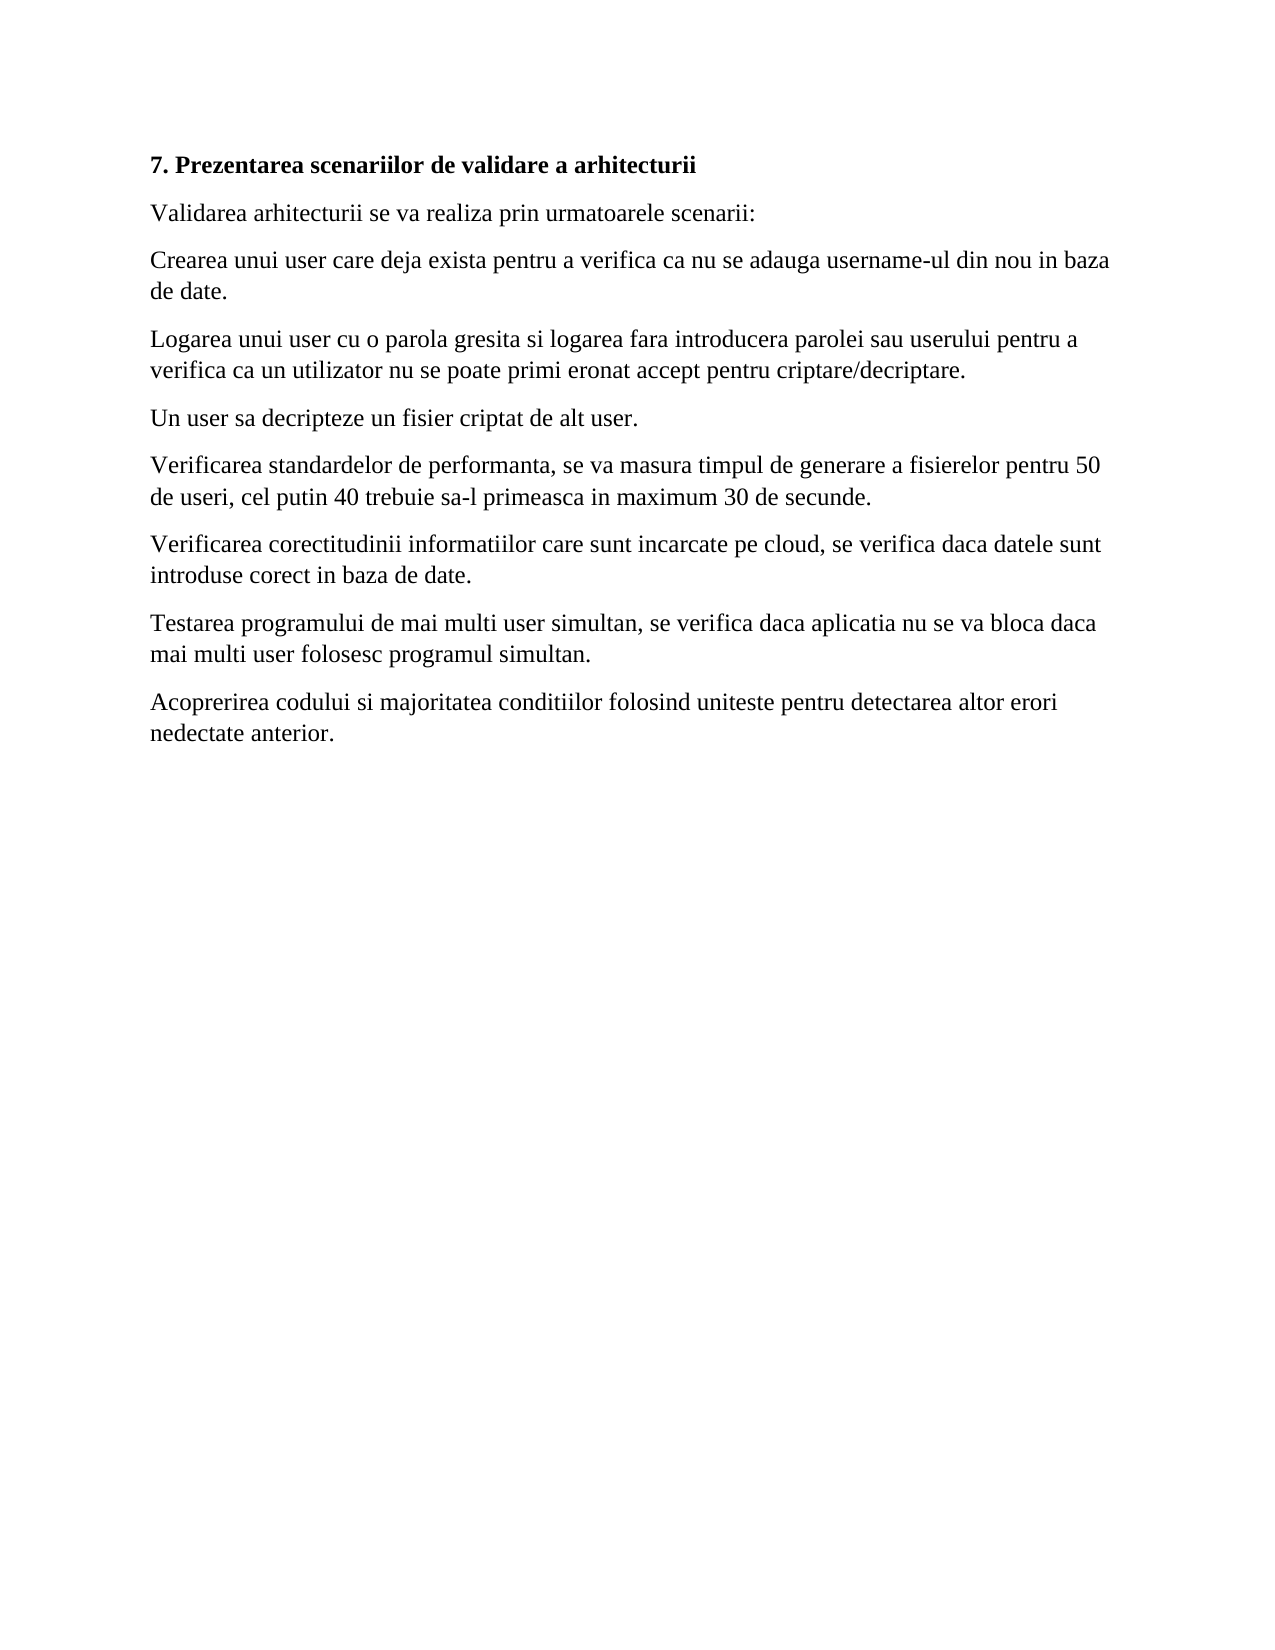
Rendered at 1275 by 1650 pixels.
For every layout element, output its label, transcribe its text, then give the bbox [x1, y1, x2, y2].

text 7. Prezentarea scenariilor de validare a arhitecturii [150, 150, 1125, 179]
text Un user sa decripteze un fisier criptat de alt user. [150, 403, 1125, 432]
text Testarea programului de mai multi user simultan, se verifica daca aplicatia nu se va bloca daca mai multi user folosesc programul simultan. [150, 608, 1125, 668]
text Acoprerirea codului si majoritatea conditiilor folosind uniteste pentru detectarea altor erori nedectate anterior. [150, 687, 1125, 747]
text Logarea unui user cu o parola gresita si logarea fara introducera parolei sau userului pentru a verifica ca un utilizator nu se poate primi eronat accept pentru criptare/decriptare. [150, 324, 1125, 384]
text Verificarea corectitudinii informatiilor care sunt incarcate pe cloud, se verifica daca datele sunt introduse corect in baza de date. [150, 529, 1125, 589]
text Verificarea standardelor de performanta, se va masura timpul de generare a fisierelor pentru 50 de useri, cel putin 40 trebuie sa-l primeasca in maximum 30 de secunde. [150, 451, 1125, 510]
text Validarea arhitecturii se va realiza prin urmatoarele scenarii: [150, 198, 1125, 226]
text Crearea unui user care deja exista pentru a verifica ca nu se adauga username-ul din nou in baza de date. [150, 245, 1125, 305]
